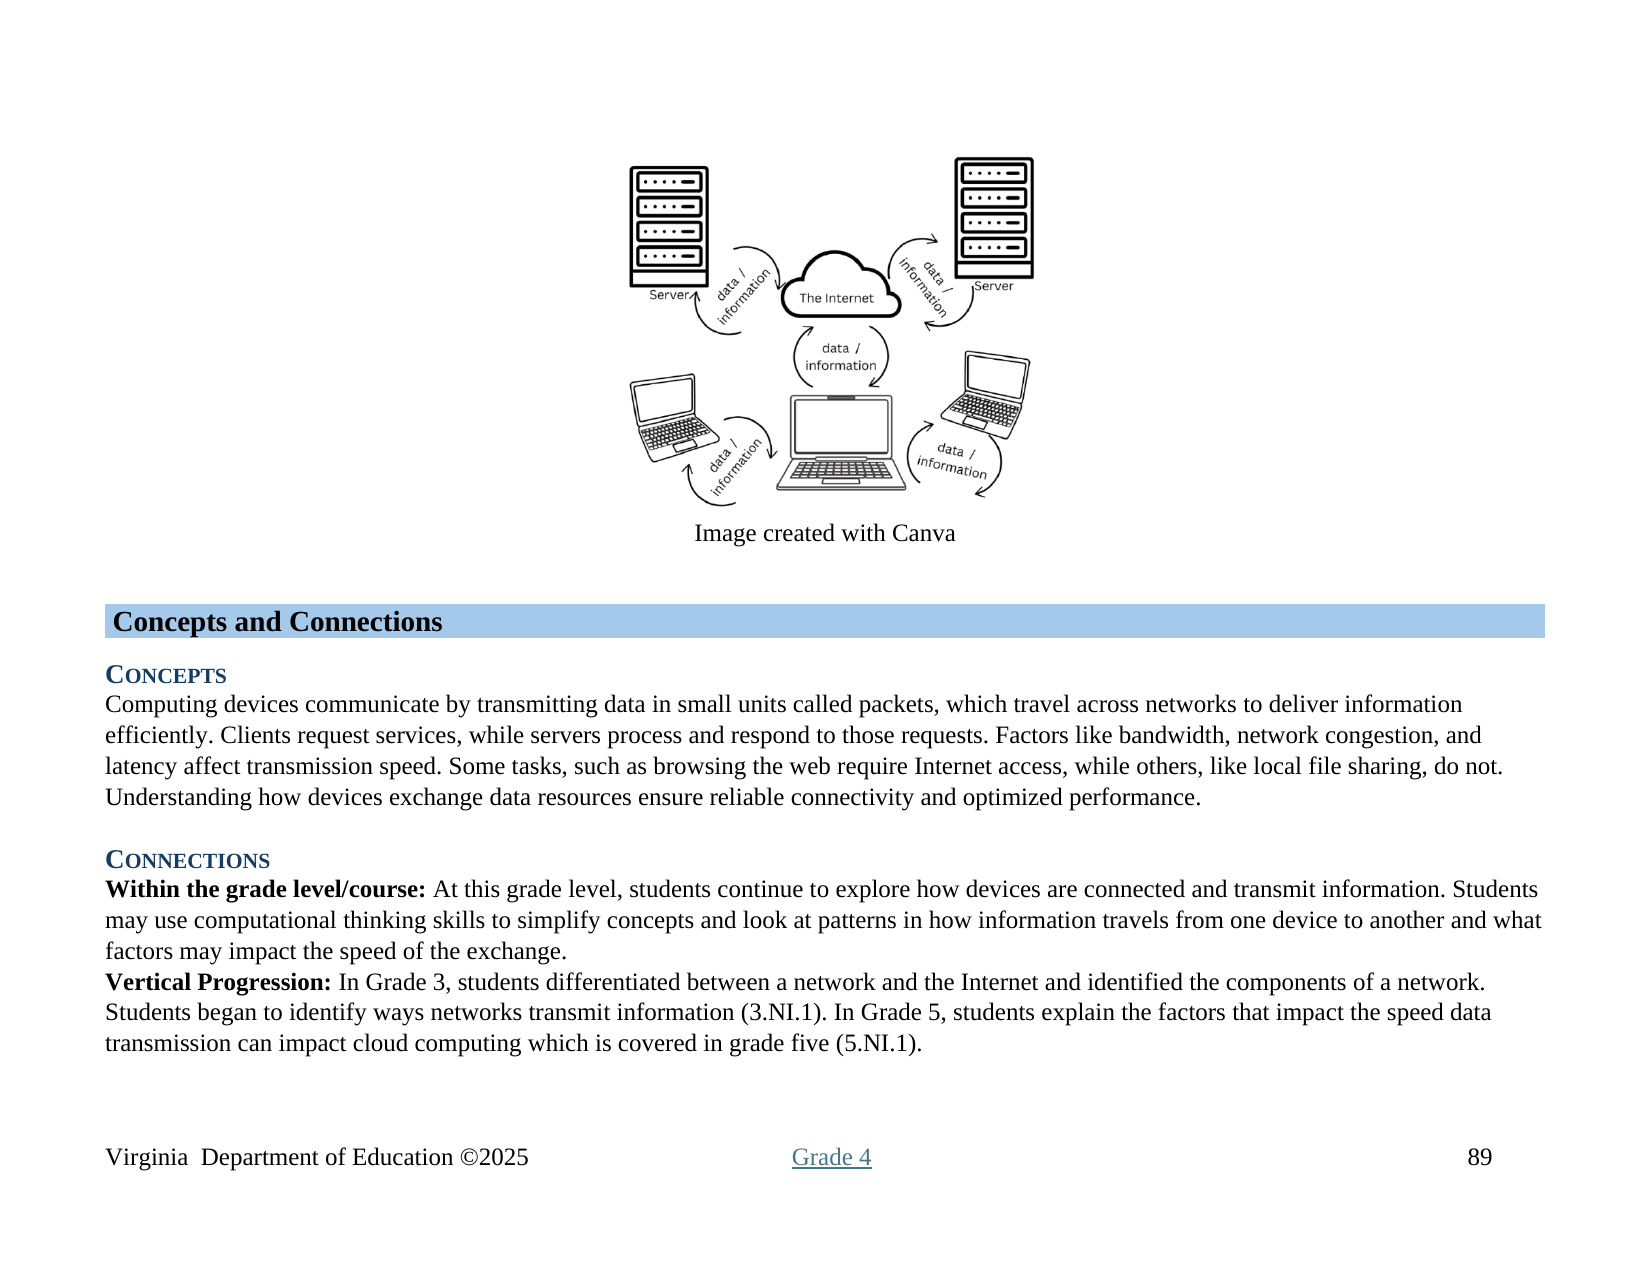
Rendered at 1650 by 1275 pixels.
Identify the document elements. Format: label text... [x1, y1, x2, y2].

text Vertical Progression: In Grade 3, students differentiated between a network and the Internet and identified the components of a network. Students began to identify ways networks transmit information (3.NI.1). In Grade 5, students explain the factors that impact the speed data transmission can impact cloud computing which is covered in grade five (5.NI.1). [105, 967, 1545, 1057]
text Image created with Canva [105, 518, 1545, 547]
picture [604, 150, 1046, 518]
text Within the grade level/course: At this grade level, students continue to explore how devices are connected and transmit information. Students may use computational thinking skills to simplify concepts and look at patterns in how information travels from one device to another and what factors may impact the speed of the exchange. [105, 874, 1545, 964]
subtitle Connections [105, 843, 1545, 874]
text Concepts and Connections [105, 604, 1545, 638]
subtitle Concepts [105, 658, 1545, 689]
text Computing devices communicate by transmitting data in small units called packets, which travel across networks to deliver information efficiently. Clients request services, while servers process and respond to those requests. Factors like bandwidth, network congestion, and latency affect transmission speed. Some tasks, such as browsing the web require Internet access, while others, like local file sharing, do not. Understanding how devices exchange data resources ensure reliable connectivity and optimized performance. [105, 689, 1545, 811]
